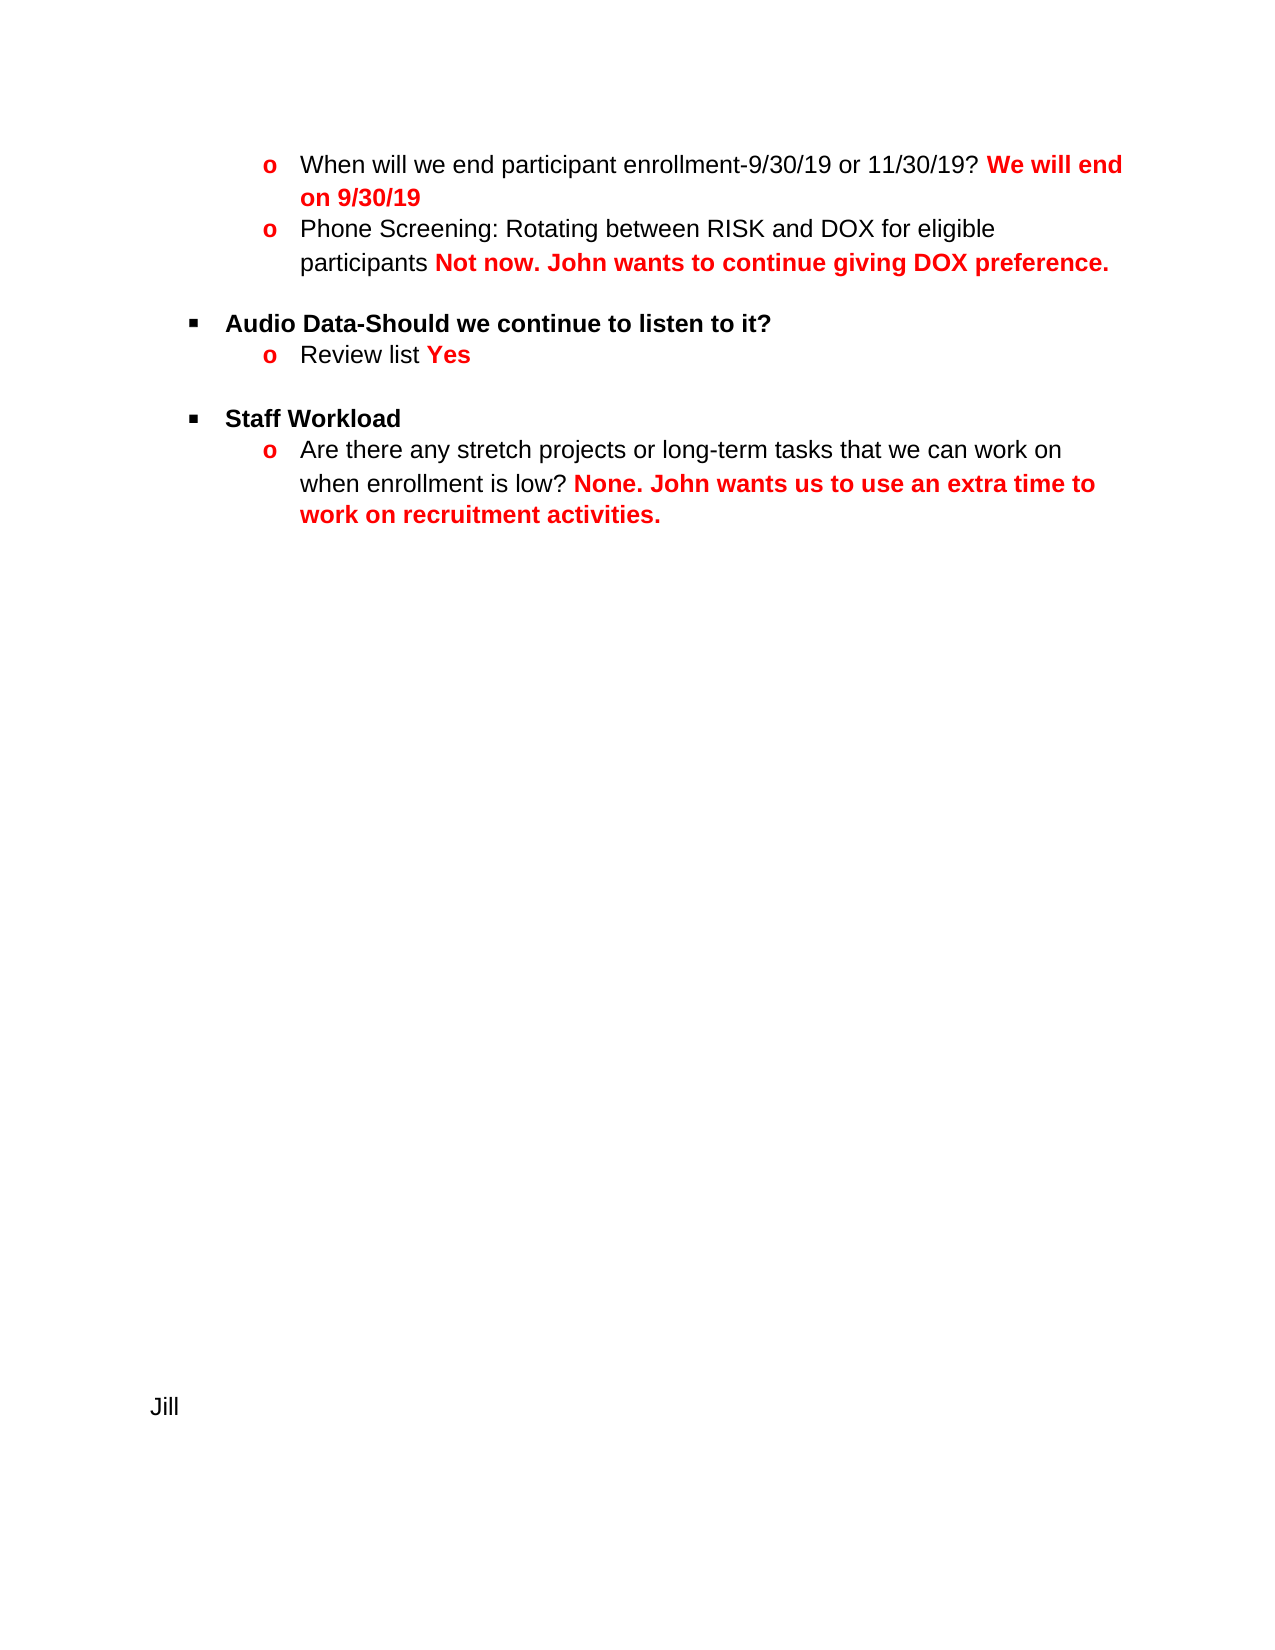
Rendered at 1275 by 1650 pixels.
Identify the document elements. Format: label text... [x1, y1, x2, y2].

list When will we end participant enrollment-9/30/19 or 11/30/19? We will end on 9/30/19 [262, 150, 1125, 212]
list Audio Data-Should we continue to listen to it? [187, 309, 1125, 337]
list Phone Screening: Rotating between RISK and DOX for eligible participants Not now. John wants to continue giving DOX preference. [262, 214, 1125, 306]
list Staff Workload [187, 404, 1125, 433]
list Are there any stretch projects or long-term tasks that we can work on when enrollment is low? None. John wants us to use an extra time to work on recruitment activities. [262, 435, 1125, 558]
text Jill [150, 1392, 1125, 1421]
list Review list Yes [262, 340, 1125, 371]
